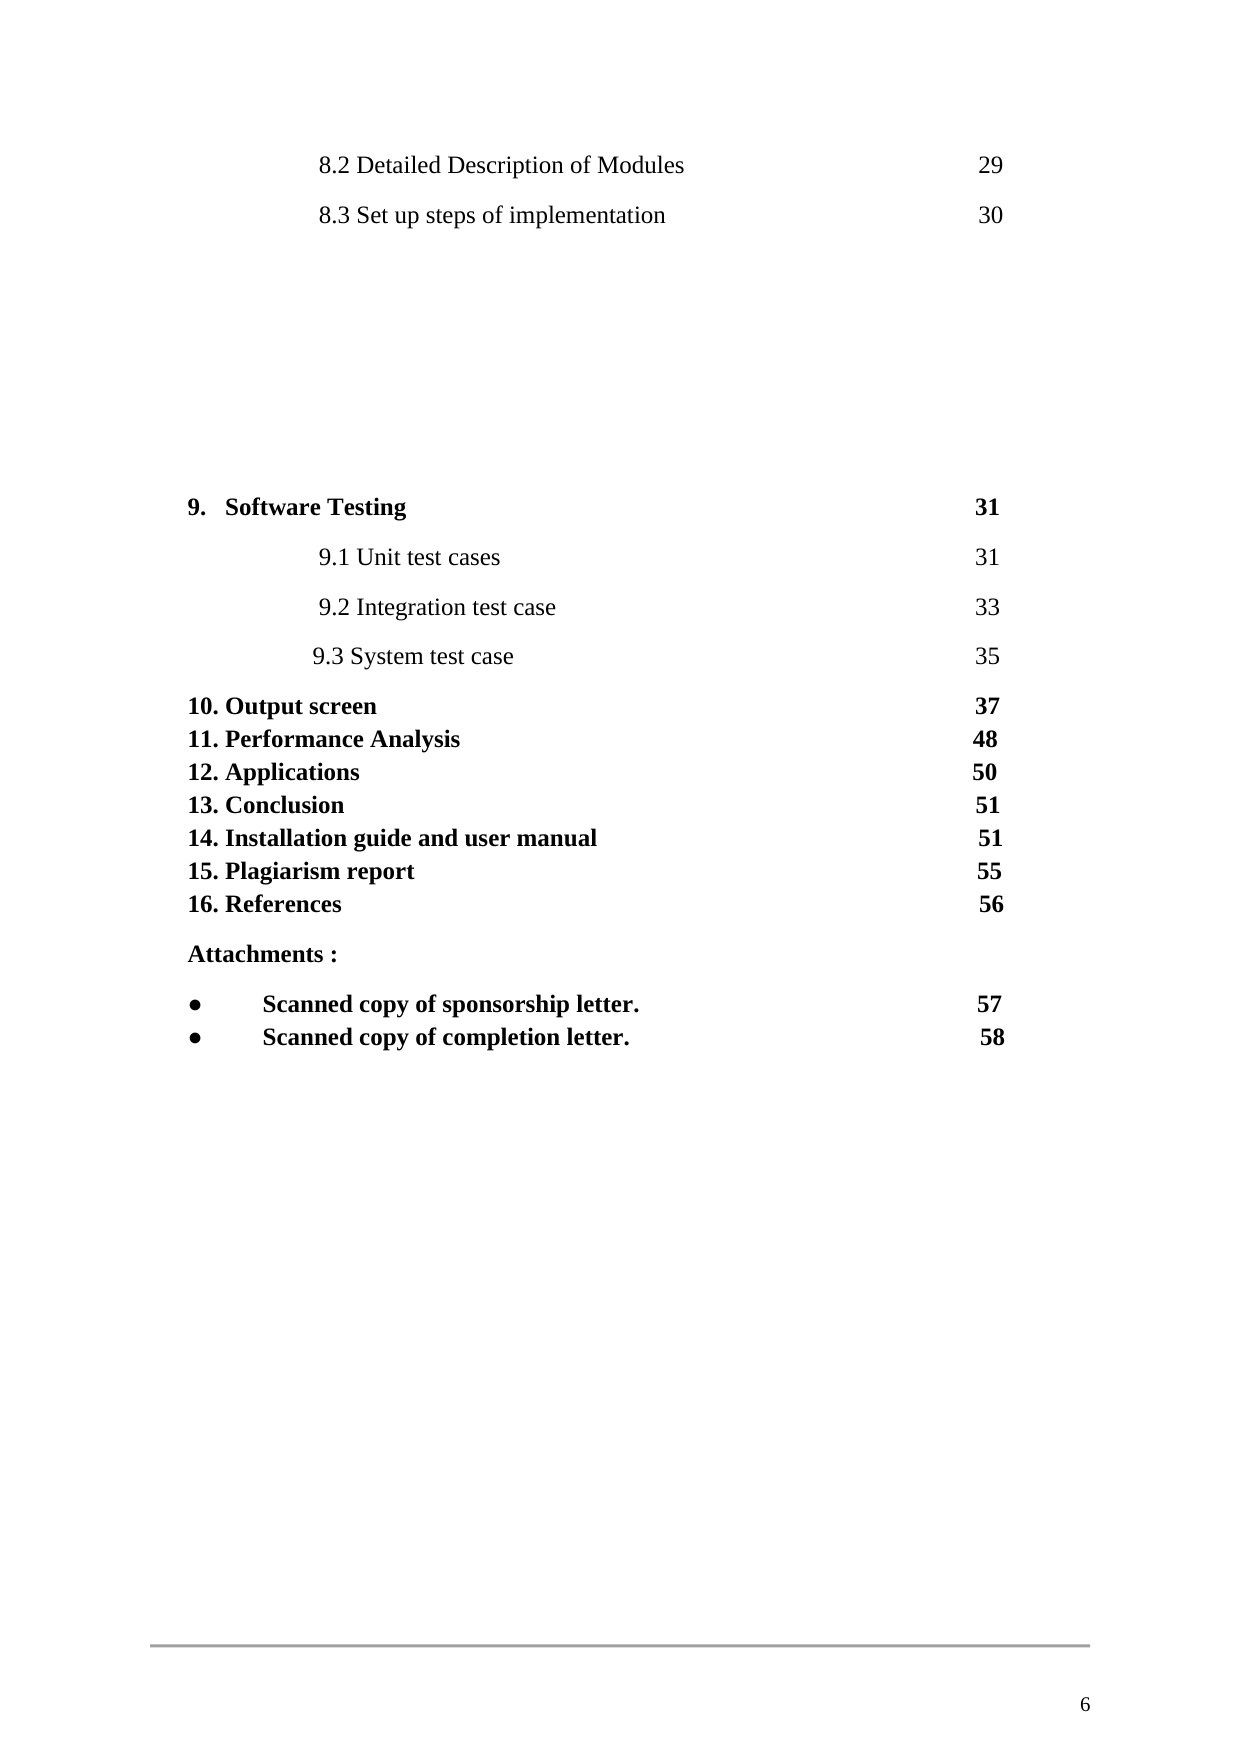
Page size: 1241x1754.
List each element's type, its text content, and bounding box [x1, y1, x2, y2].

text Attachments : [150, 939, 1090, 968]
list Output screen 37 [187, 691, 1090, 720]
text 9.3 System test case 35 [225, 641, 1090, 670]
text 8.3 Set up steps of implementation 30 [225, 200, 1090, 228]
list Performance Analysis 48 [187, 724, 1090, 753]
list References 56 [187, 889, 1090, 918]
list Plagiarism report 55 [187, 856, 1090, 885]
list Installation guide and user manual 51 [187, 823, 1090, 852]
list Applications 50 [187, 757, 1090, 786]
list Software Testing 31 [187, 492, 1090, 521]
list Scanned copy of completion letter. 58 [187, 1022, 1021, 1050]
text 8.2 Detailed Description of Modules 29 [225, 150, 1090, 179]
text 9.2 Integration test case 33 [225, 592, 1090, 621]
list Conclusion 51 [187, 790, 1090, 819]
list Scanned copy of sponsorship letter. 57 [187, 989, 1090, 1017]
text 9.1 Unit test cases 31 [225, 542, 1090, 571]
